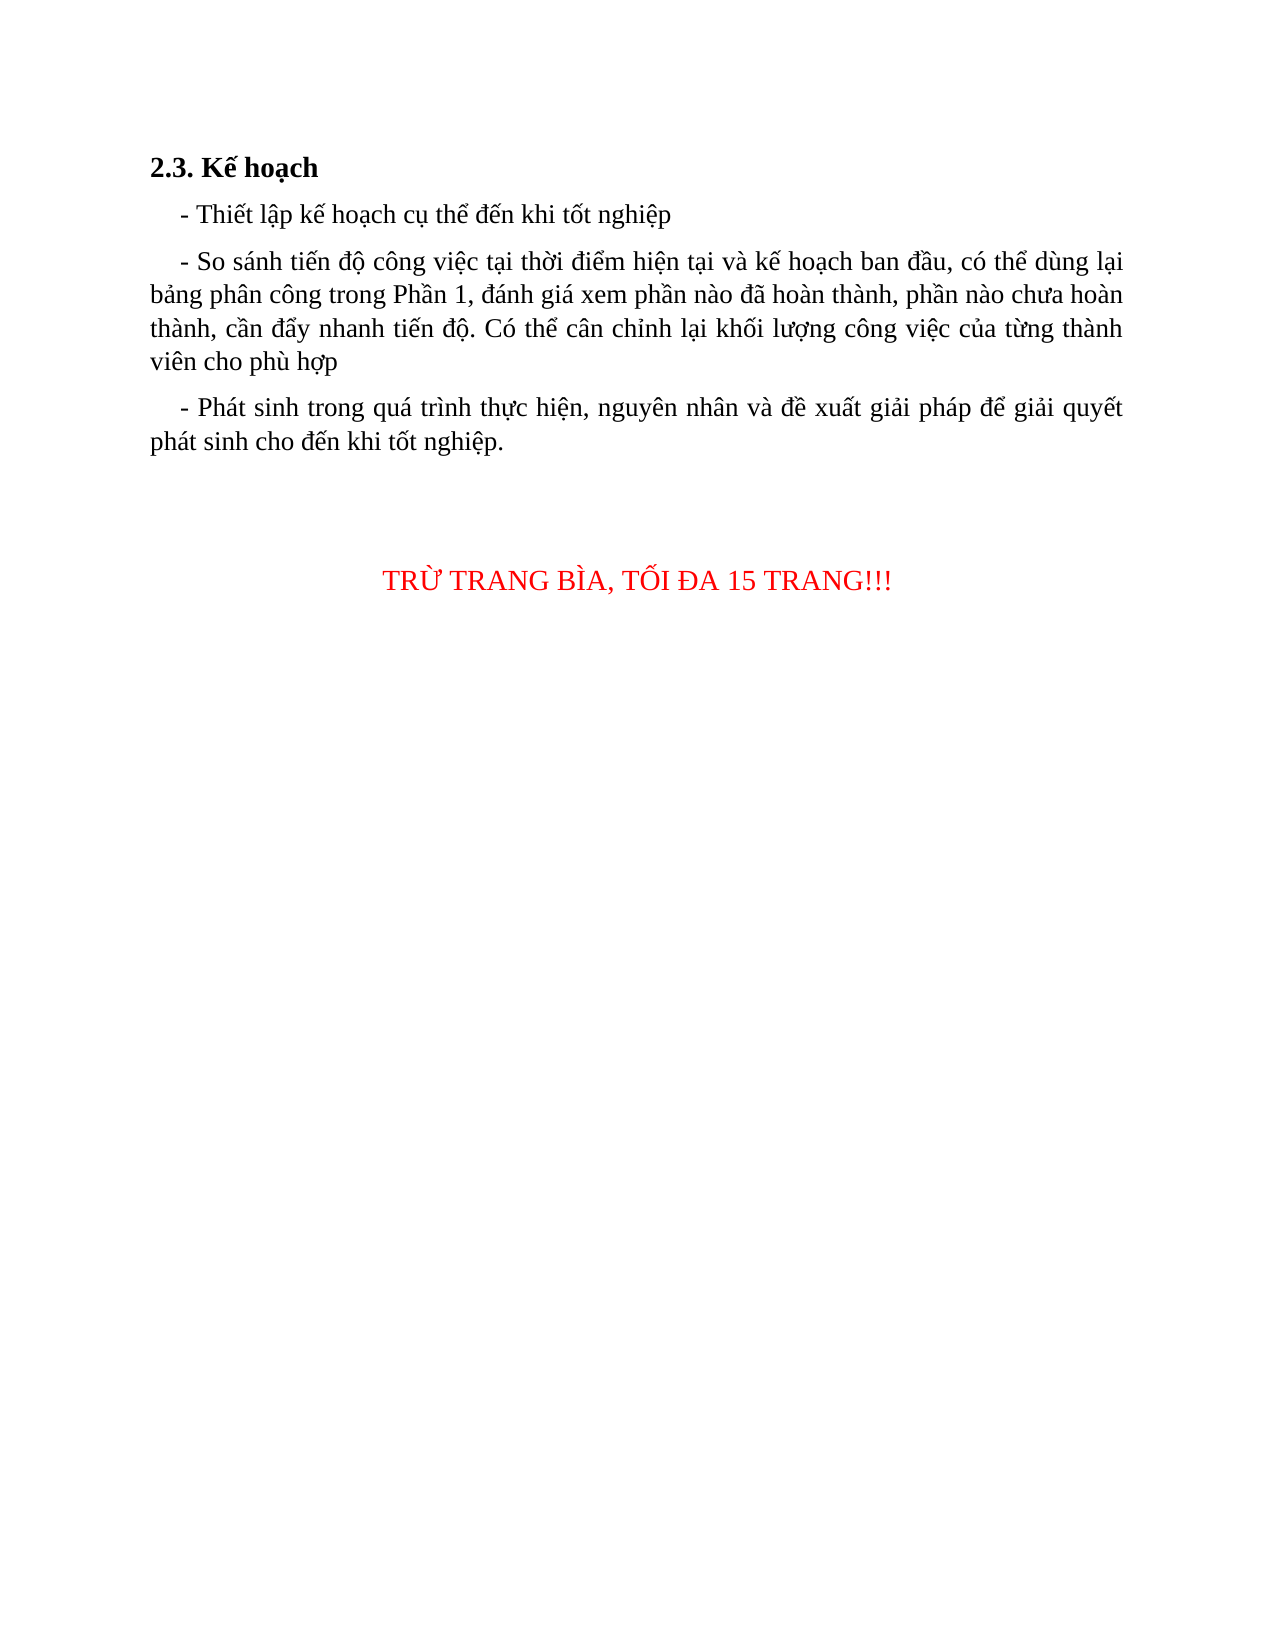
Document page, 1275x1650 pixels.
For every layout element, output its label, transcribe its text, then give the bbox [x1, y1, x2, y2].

text TRỪ TRANG BÌA, TỐI ĐA 15 TRANG!!! [150, 563, 1125, 597]
text 2.3. Kế hoạch [150, 150, 1125, 183]
text - Thiết lập kế hoạch cụ thể đến khi tốt nghiệp [150, 199, 1125, 230]
text - So sánh tiến độ công việc tại thời điểm hiện tại và kế hoạch ban đầu, có thể dùng lại bảng phân công trong Phần 1, đánh giá xem phần nào đã hoàn thành, phần nào chưa hoàn thành, cần đẩy nhanh tiến độ. Có thể cân chỉnh lại khối lượng công việc của từng thành viên cho phù hợp [150, 245, 1125, 376]
text - Phát sinh trong quá trình thực hiện, nguyên nhân và đề xuất giải pháp để giải quyết phát sinh cho đến khi tốt nghiệp. [150, 391, 1125, 456]
